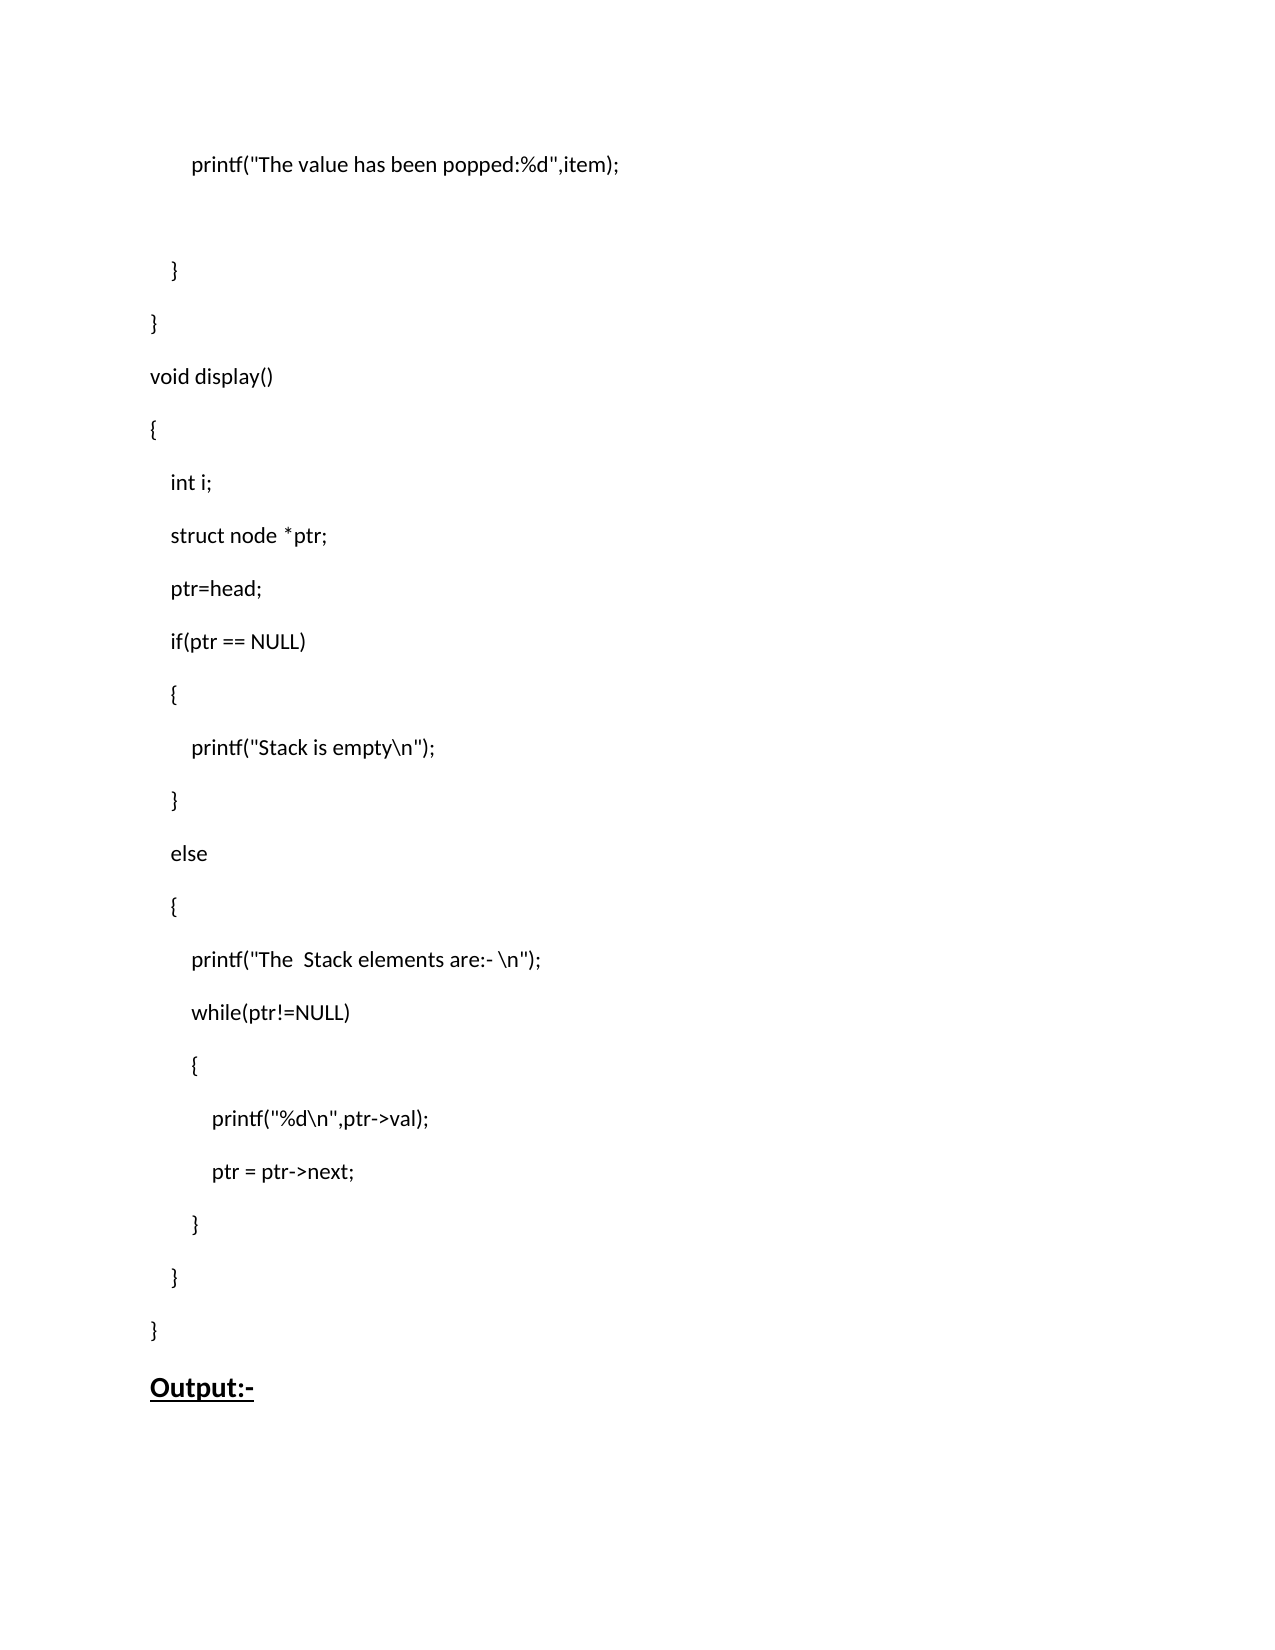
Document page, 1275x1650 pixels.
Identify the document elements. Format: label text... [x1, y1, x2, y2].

text { [150, 892, 1125, 920]
text int i; [150, 468, 1125, 496]
text Output:- [150, 1369, 1125, 1405]
text } [150, 256, 1125, 284]
text { [150, 415, 1125, 443]
text else [150, 839, 1125, 867]
text } [150, 1263, 1125, 1291]
text if(ptr == NULL) [150, 627, 1125, 655]
text } [150, 1316, 1125, 1344]
text ptr=head; [150, 574, 1125, 602]
text printf("Stack is empty\n"); [150, 733, 1125, 761]
text while(ptr!=NULL) [150, 998, 1125, 1026]
text printf("The value has been popped:%d",item); [150, 150, 1125, 178]
text } [150, 309, 1125, 337]
text printf("The Stack elements are:- \n"); [150, 945, 1125, 973]
text struct node *ptr; [150, 521, 1125, 549]
text { [150, 1051, 1125, 1079]
text { [150, 680, 1125, 708]
text } [150, 1210, 1125, 1238]
text printf("%d\n",ptr->val); [150, 1104, 1125, 1132]
text void display() [150, 362, 1125, 390]
text ptr = ptr->next; [150, 1157, 1125, 1185]
text } [150, 786, 1125, 814]
